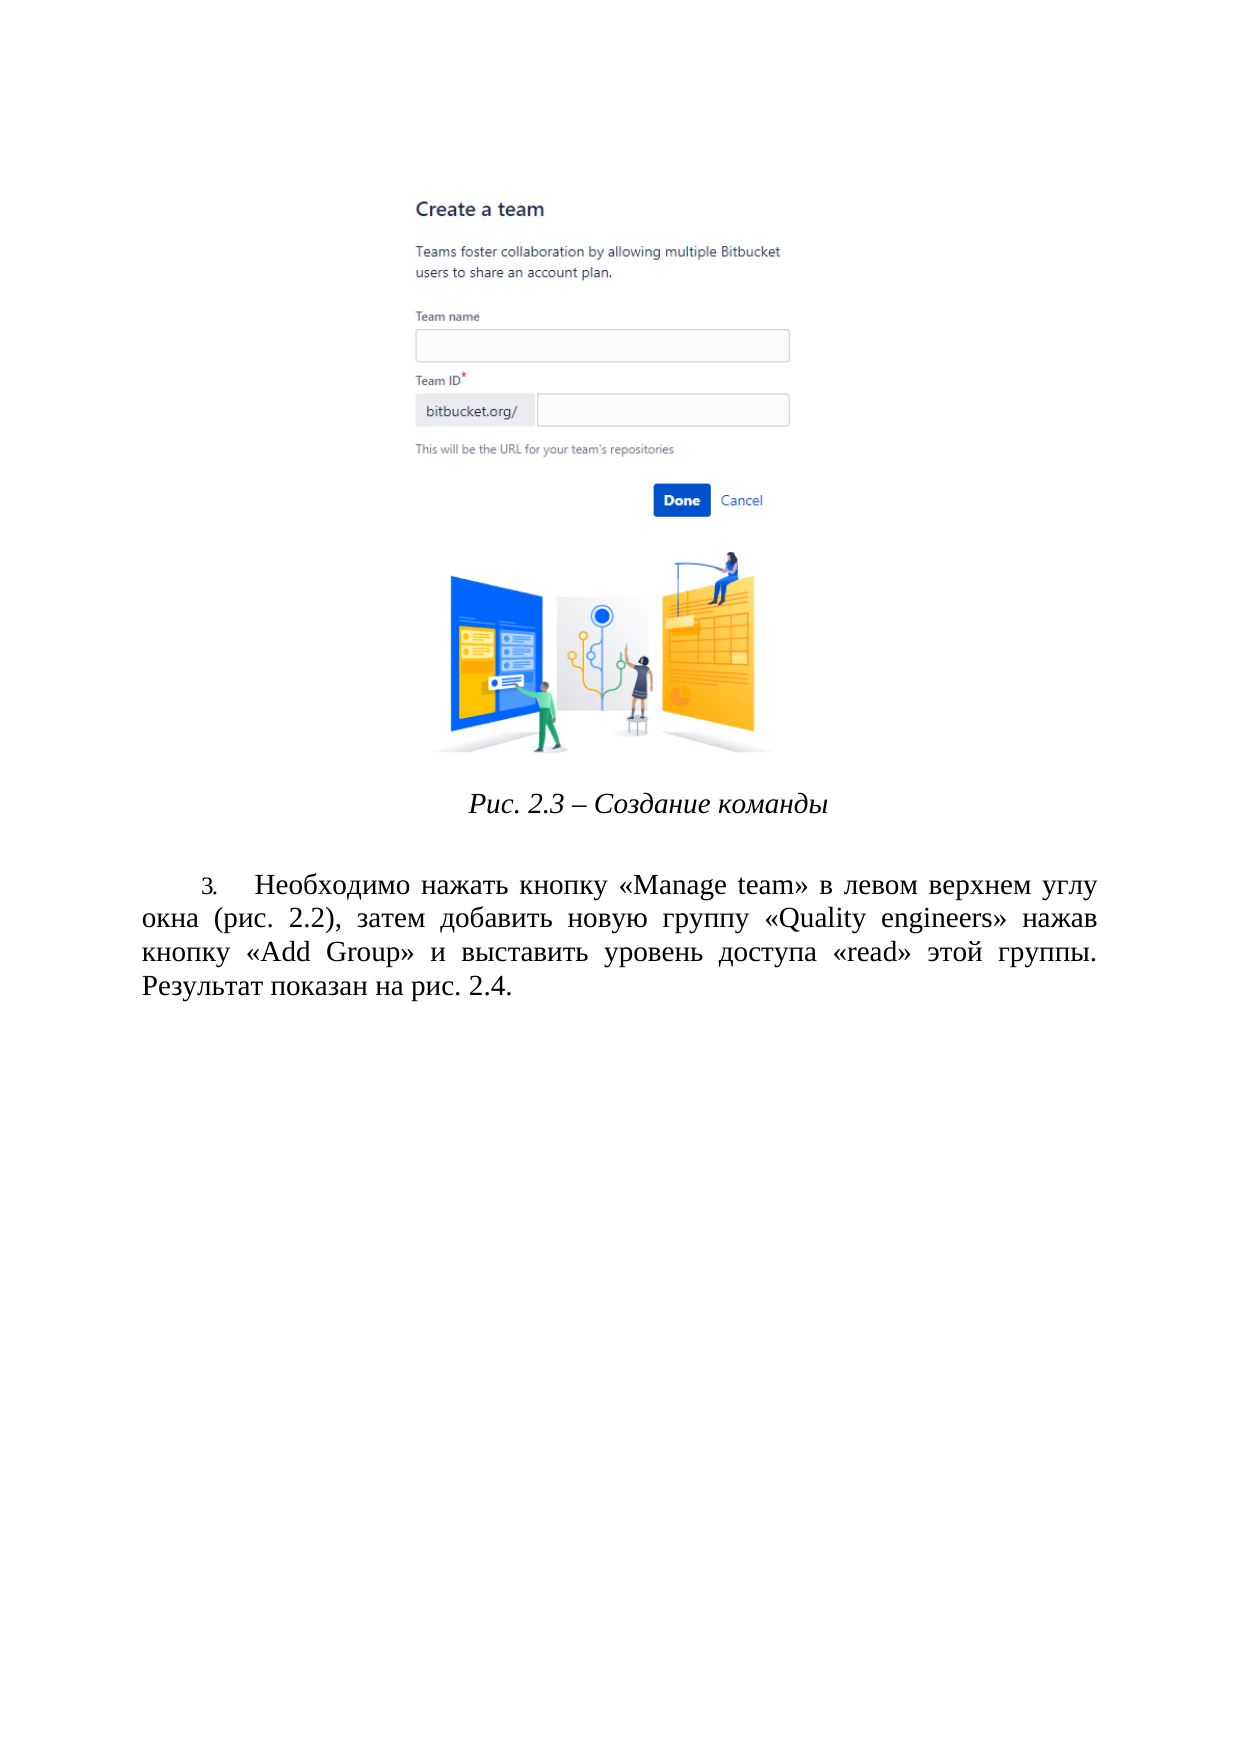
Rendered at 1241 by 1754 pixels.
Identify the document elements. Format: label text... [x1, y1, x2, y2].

text Рис. 2.3 – Создание команды [142, 786, 1098, 820]
picture [402, 158, 898, 774]
list Необходимо нажать кнопку «Manage team» в левом верхнем углу окна (рис. 2.2), затем добавить новую группу «Quality engineers» нажав кнопку «Add Group» и выставить уровень доступа «read» этой группы. Результат показан на рис. 2.4. [142, 867, 1098, 1001]
